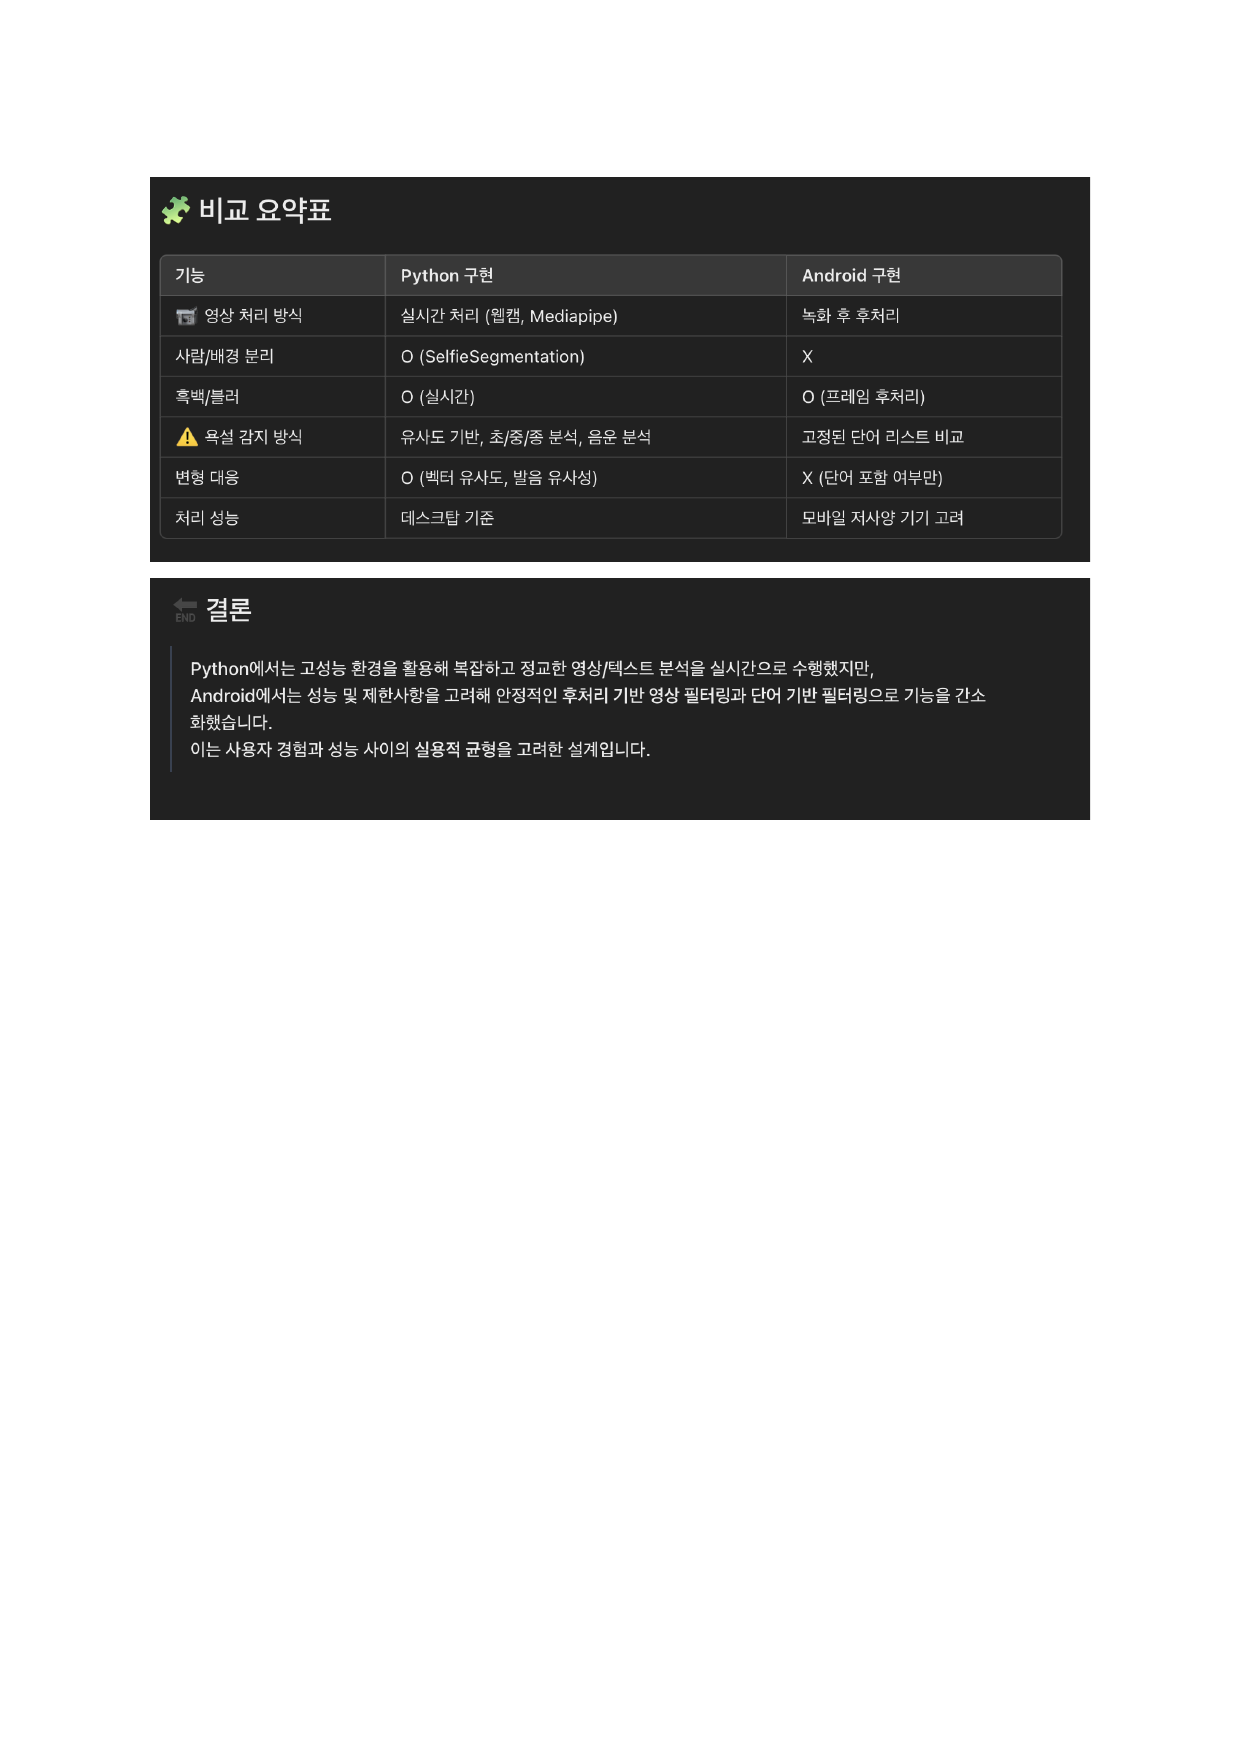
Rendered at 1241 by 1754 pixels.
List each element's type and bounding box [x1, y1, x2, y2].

picture [150, 578, 1091, 820]
picture [150, 177, 1091, 562]
